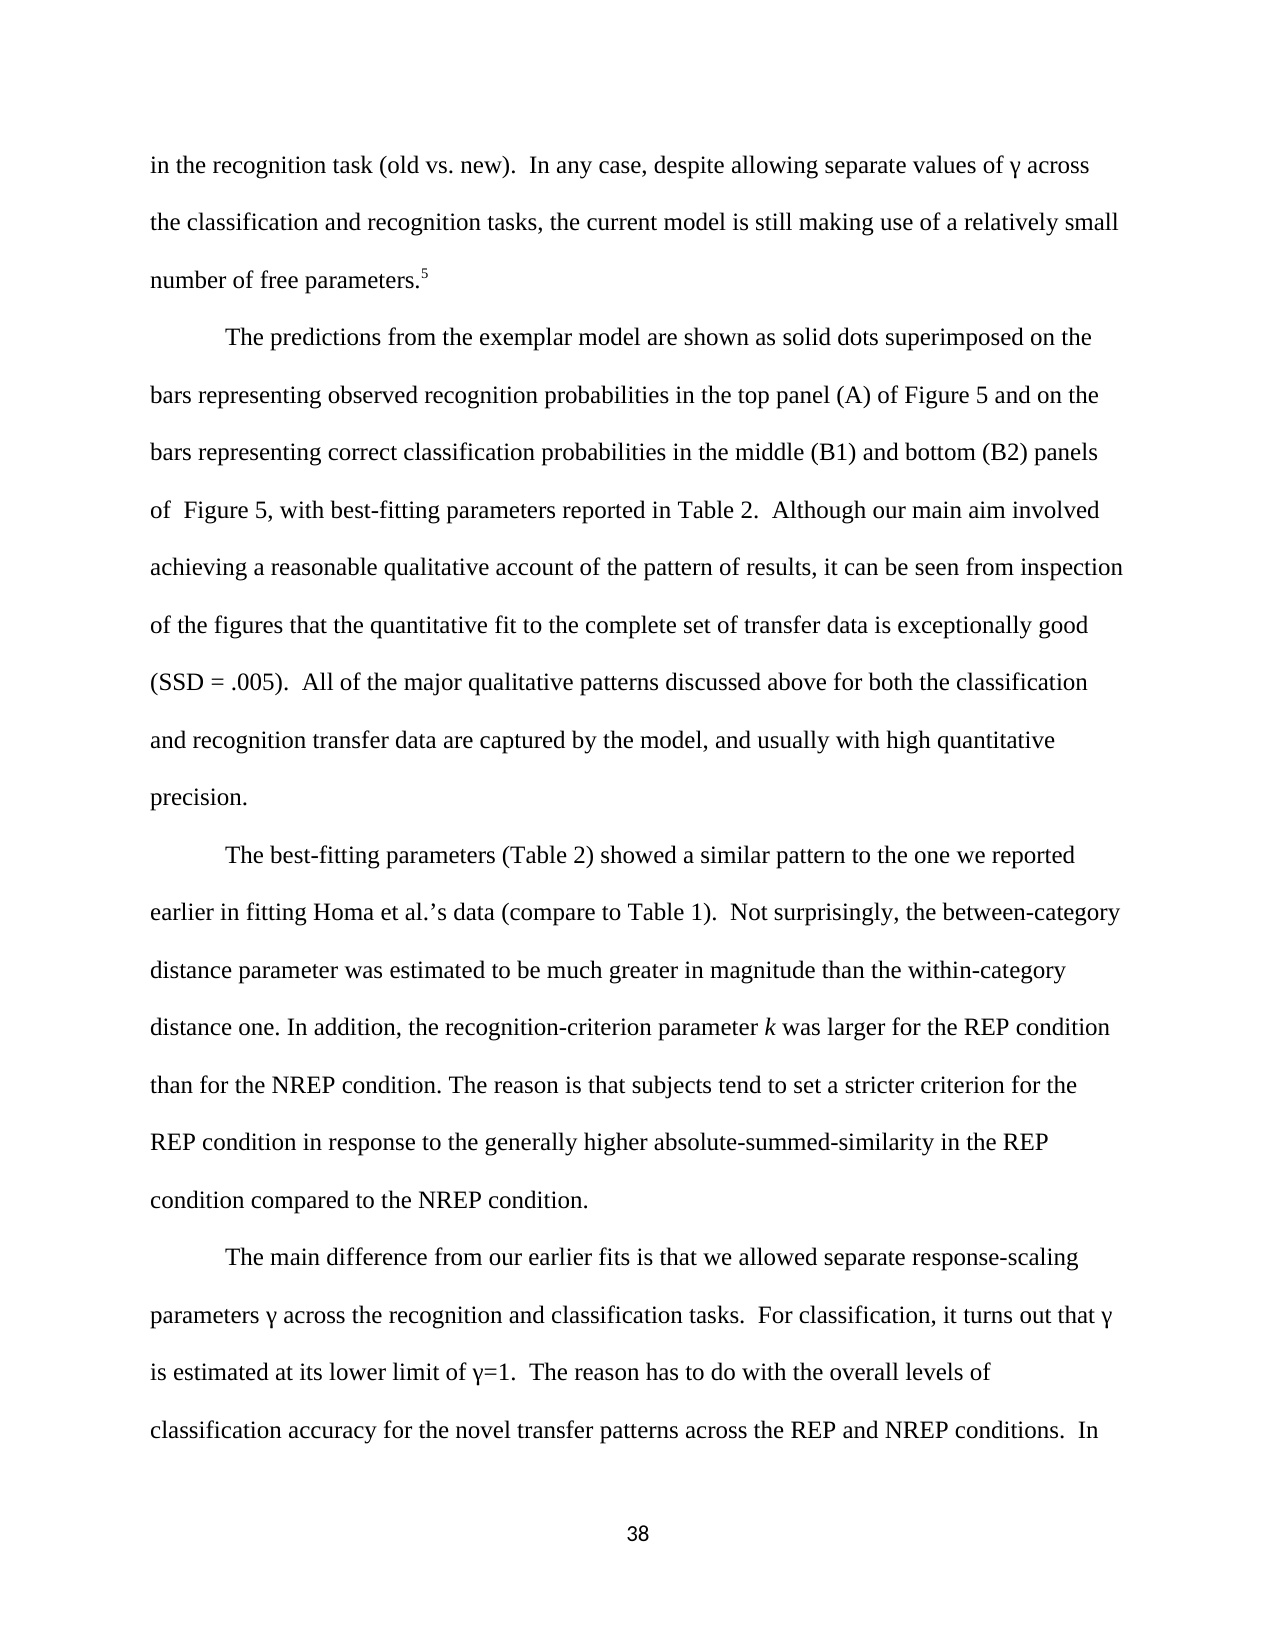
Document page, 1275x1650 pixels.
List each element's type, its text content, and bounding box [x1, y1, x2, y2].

text The predictions from the exemplar model are shown as solid dots superimposed on the bars representing observed recognition probabilities in the top panel (A) of Figure 5 and on the bars representing correct classification probabilities in the middle (B1) and bottom (B2) panels of Figure 5, with best-fitting parameters reported in Table 2. Although our main aim involved achieving a reasonable qualitative account of the pattern of results, it can be seen from inspection of the figures that the quantitative fit to the complete set of transfer data is exceptionally good (SSD = .005). All of the major qualitative patterns discussed above for both the classification and recognition transfer data are captured by the model, and usually with high quantitative precision. [150, 322, 1125, 811]
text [150, 1242, 1125, 1444]
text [150, 150, 1125, 294]
text The best-fitting parameters (Table 2) showed a similar pattern to the one we reported earlier in fitting Homa et al.’s data (compare to Table 1). Not surprisingly, the between-category distance parameter was estimated to be much greater in magnitude than the within-category distance one. In addition, the recognition-criterion parameter k was larger for the REP condition than for the NREP condition. The reason is that subjects tend to set a stricter criterion for the REP condition in response to the generally higher absolute-summed-similarity in the REP condition compared to the NREP condition. [150, 840, 1125, 1214]
